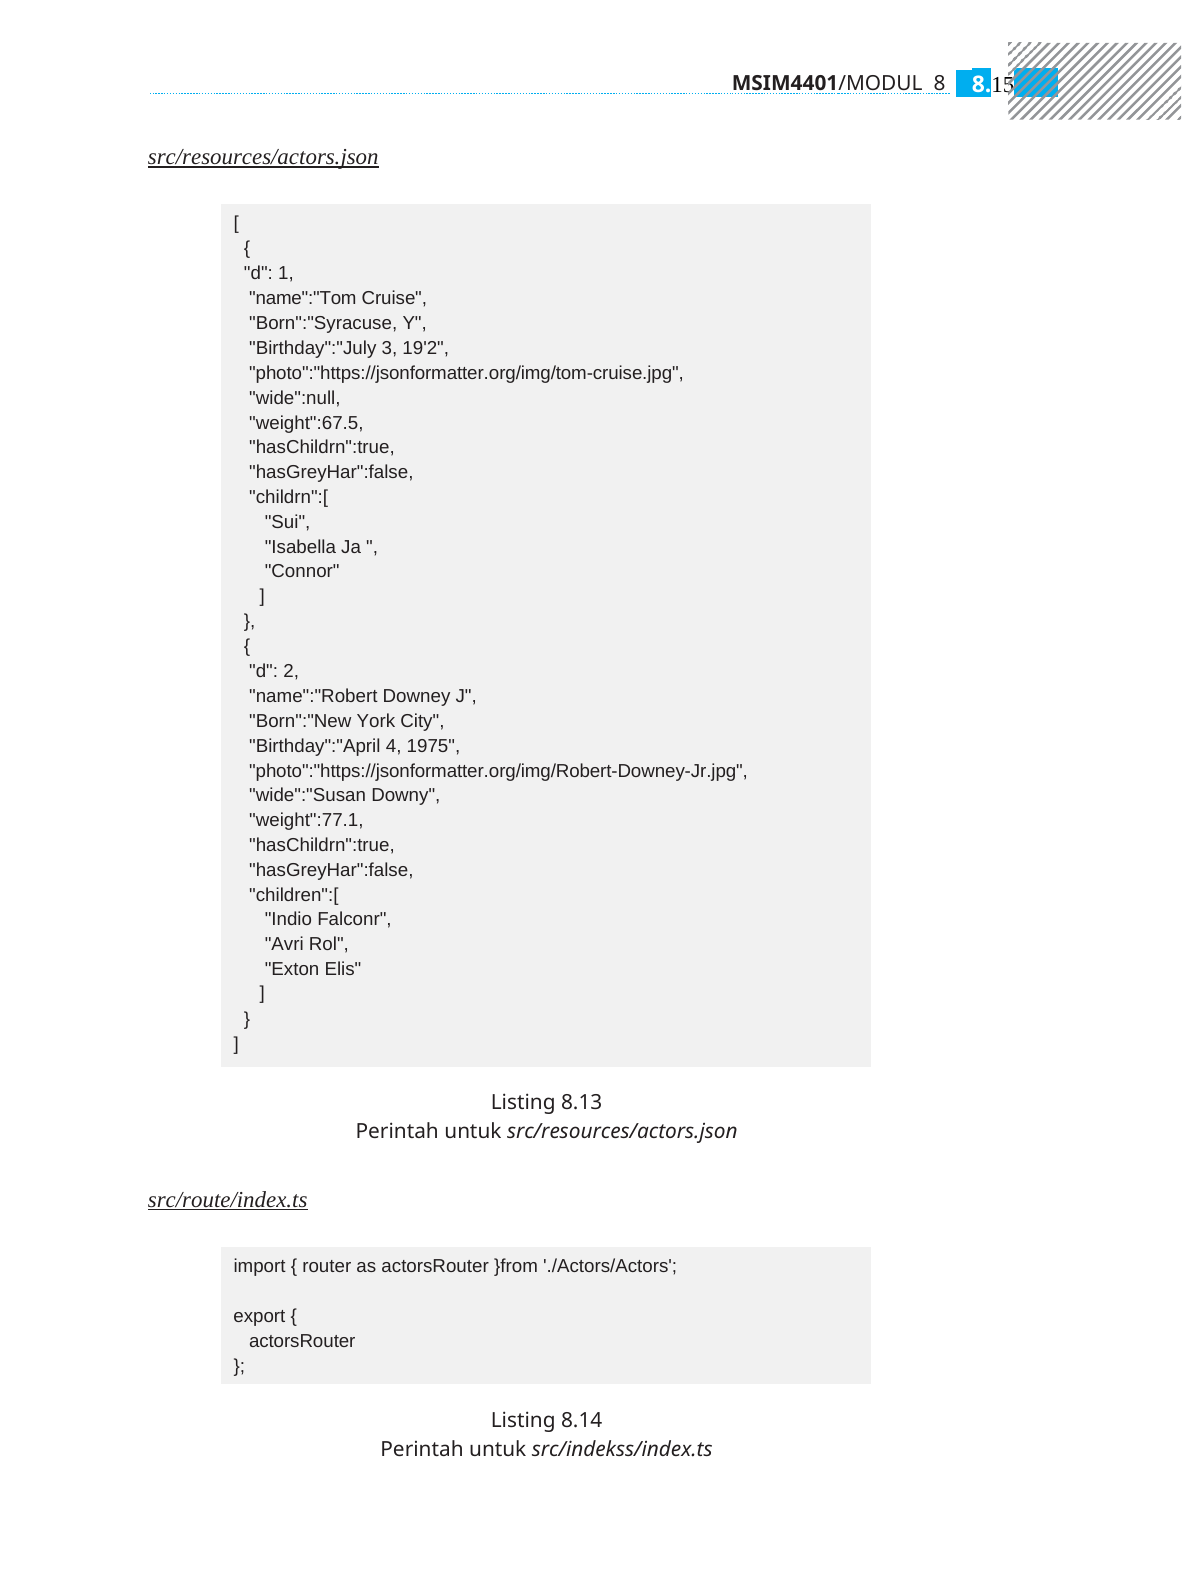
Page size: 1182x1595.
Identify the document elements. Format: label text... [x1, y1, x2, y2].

picture [1008, 42, 1042, 76]
text Perintah untuk src/resources/actors.json [135, 1116, 957, 1145]
text Listing 8.14 [135, 1405, 957, 1433]
picture [1145, 84, 1182, 120]
text src/resources/actors.json [148, 143, 1071, 170]
text Perintah untuk src/indekss/index.ts [135, 1434, 957, 1462]
text src/route/index.ts [148, 1186, 1071, 1212]
picture [1028, 53, 1042, 67]
text Listing 8.13 [135, 1087, 957, 1116]
